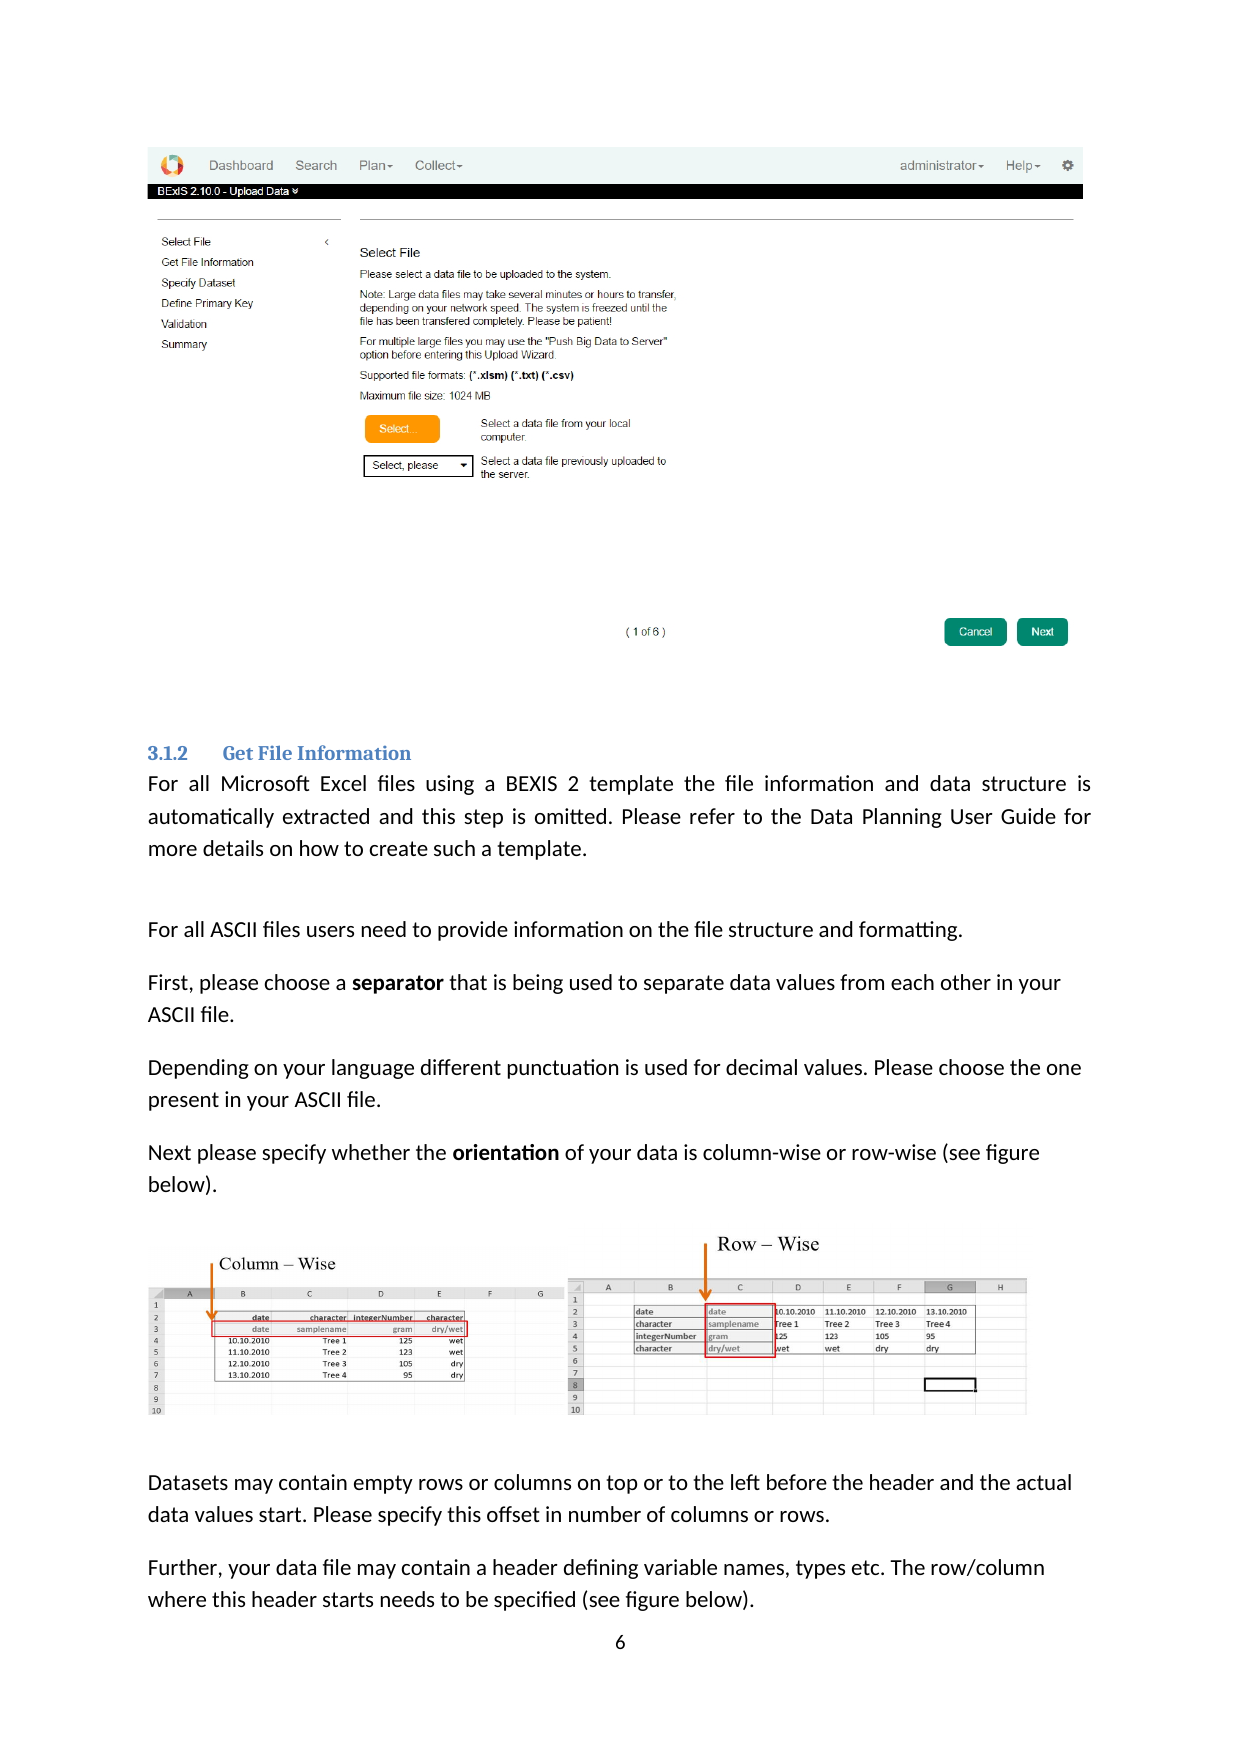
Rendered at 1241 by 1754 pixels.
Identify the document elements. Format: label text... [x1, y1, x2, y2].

text First, please choose a separator that is being used to separate data values from each other in your ASCII file. [148, 968, 1093, 1028]
subtitle Get File Information [148, 742, 1093, 766]
picture [147, 147, 1083, 660]
text Next please specify whether the orientation of your data is column-wise or row-wise (see figure below). [148, 1138, 1093, 1199]
text For all ASCII files users need to provide information on the file structure and formatting. [148, 915, 1093, 943]
picture [147, 1223, 1034, 1415]
text For all Microsoft Excel files using a BEXIS 2 template the file information and data structure is automatically extracted and this step is omitted. Please refer to the Data Planning User Guide for more details on how to create such a template. [148, 769, 1093, 862]
text Depending on your language different punctuation is used for decimal values. Please choose the one present in your ASCII file. [148, 1053, 1093, 1113]
text Datasets may contain empty rows or columns on top or to the left before the header and the actual data values start. Please specify this offset in number of columns or rows. [148, 1468, 1093, 1528]
text Further, your data file may contain a header defining variable names, types etc. The row/column where this header starts needs to be specified (see figure below). [148, 1553, 1093, 1613]
